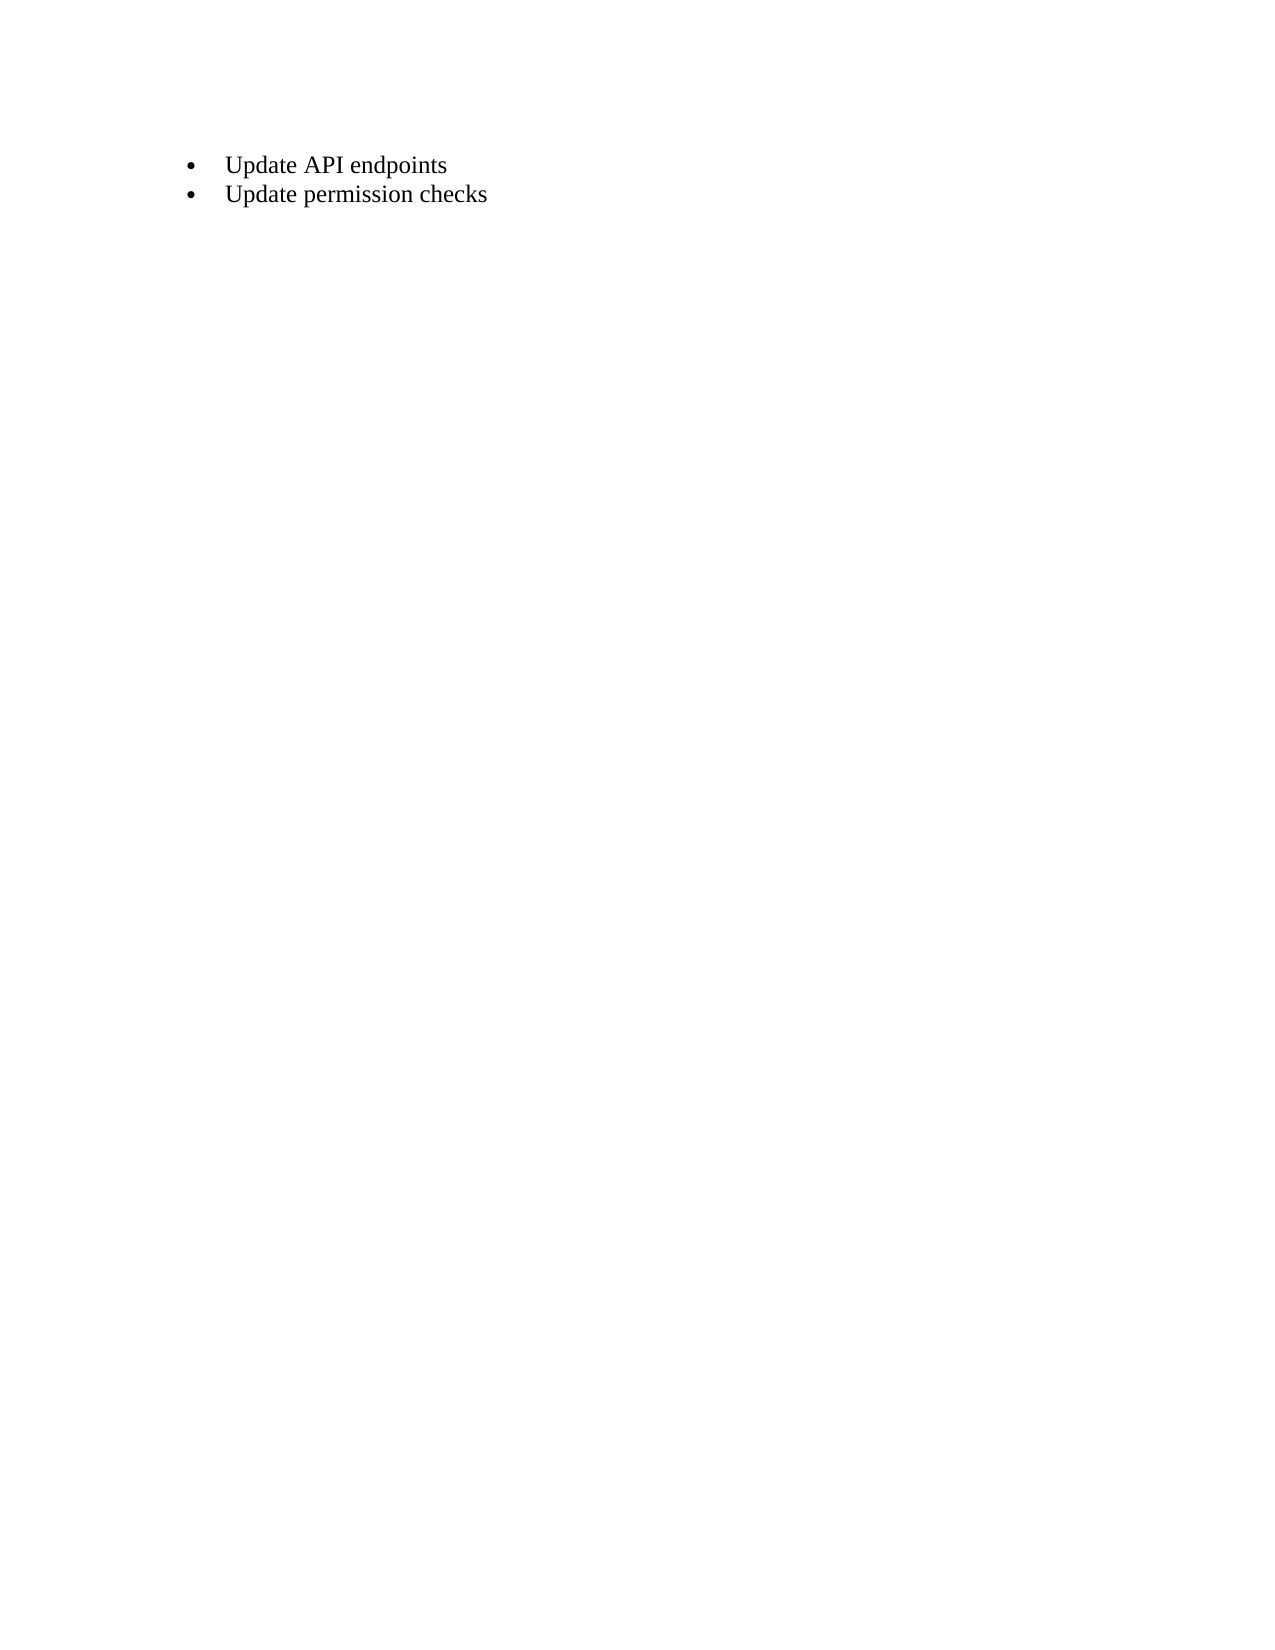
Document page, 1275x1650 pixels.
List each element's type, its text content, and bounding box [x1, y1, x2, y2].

list Update API endpoints [187, 150, 1125, 179]
list Update permission checks [187, 179, 1125, 207]
